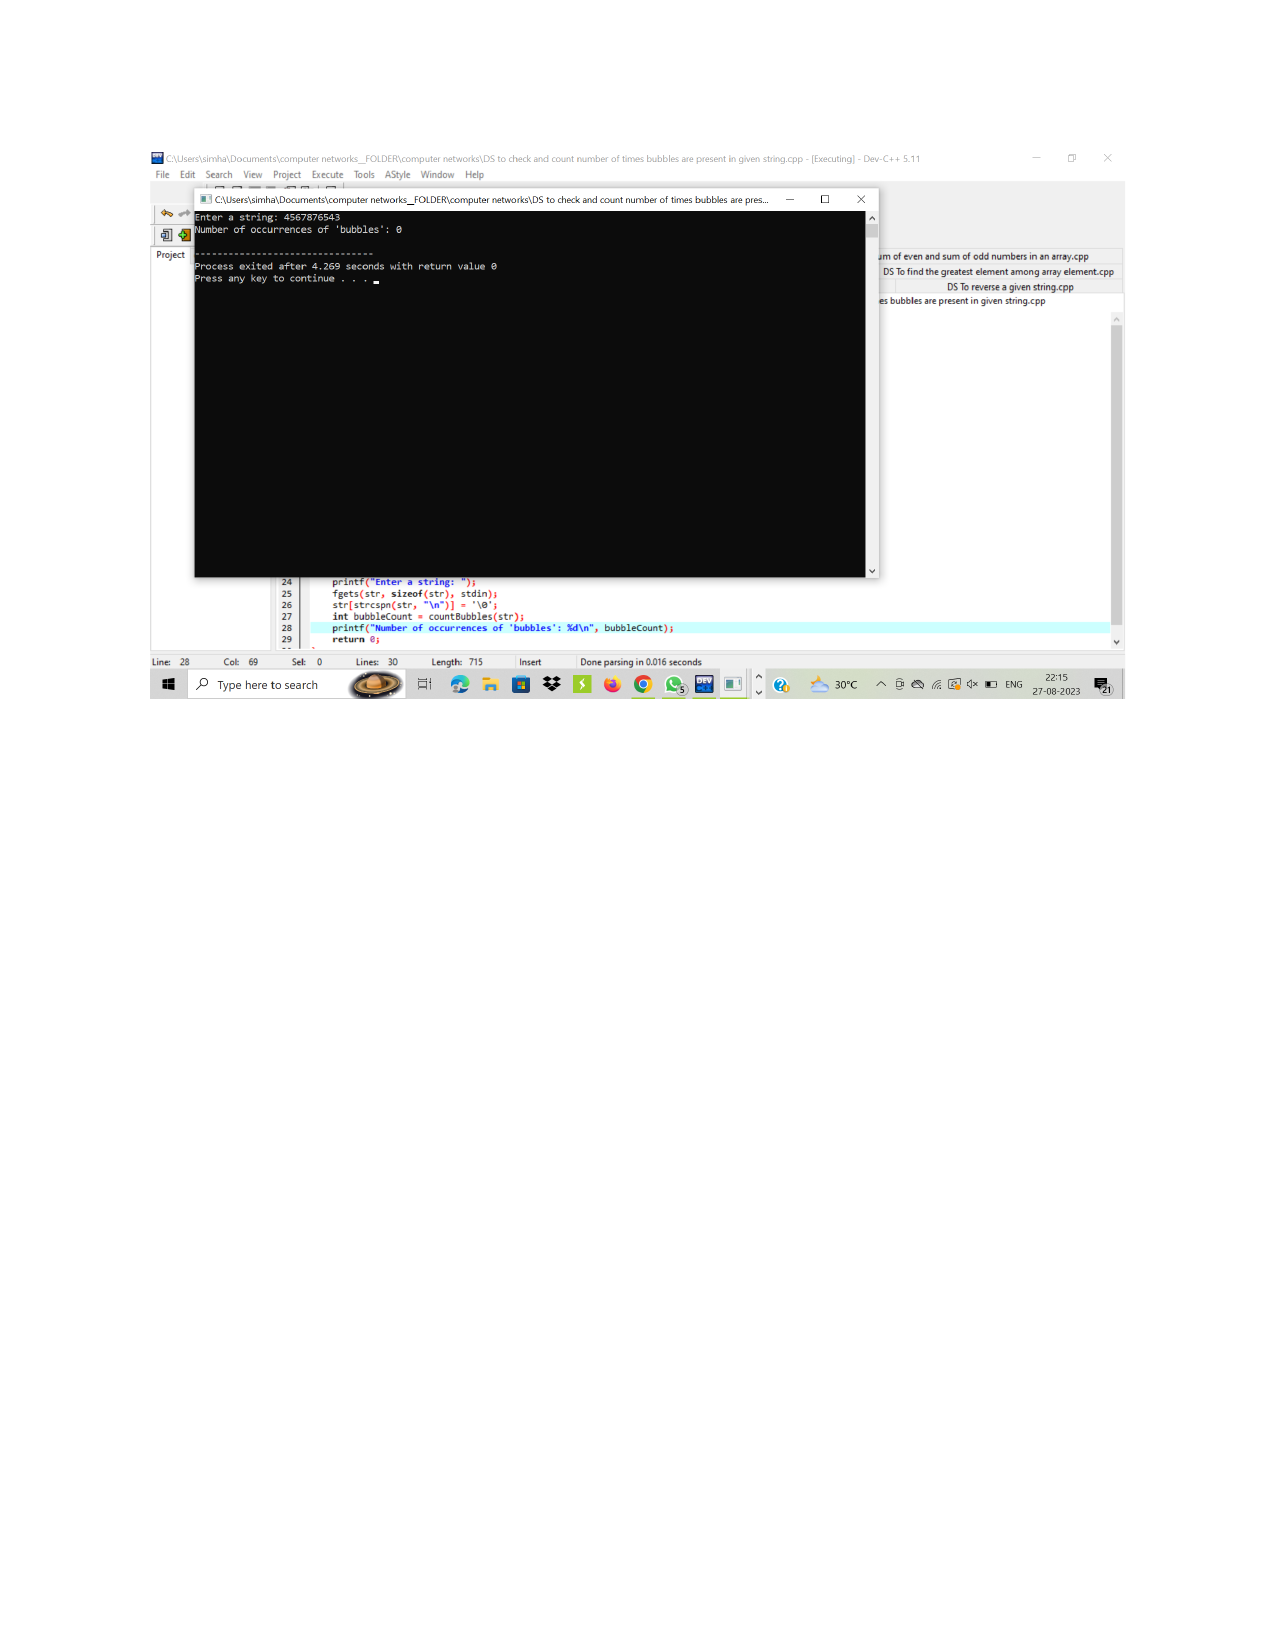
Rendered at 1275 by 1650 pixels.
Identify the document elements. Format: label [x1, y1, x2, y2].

picture [150, 150, 1125, 699]
